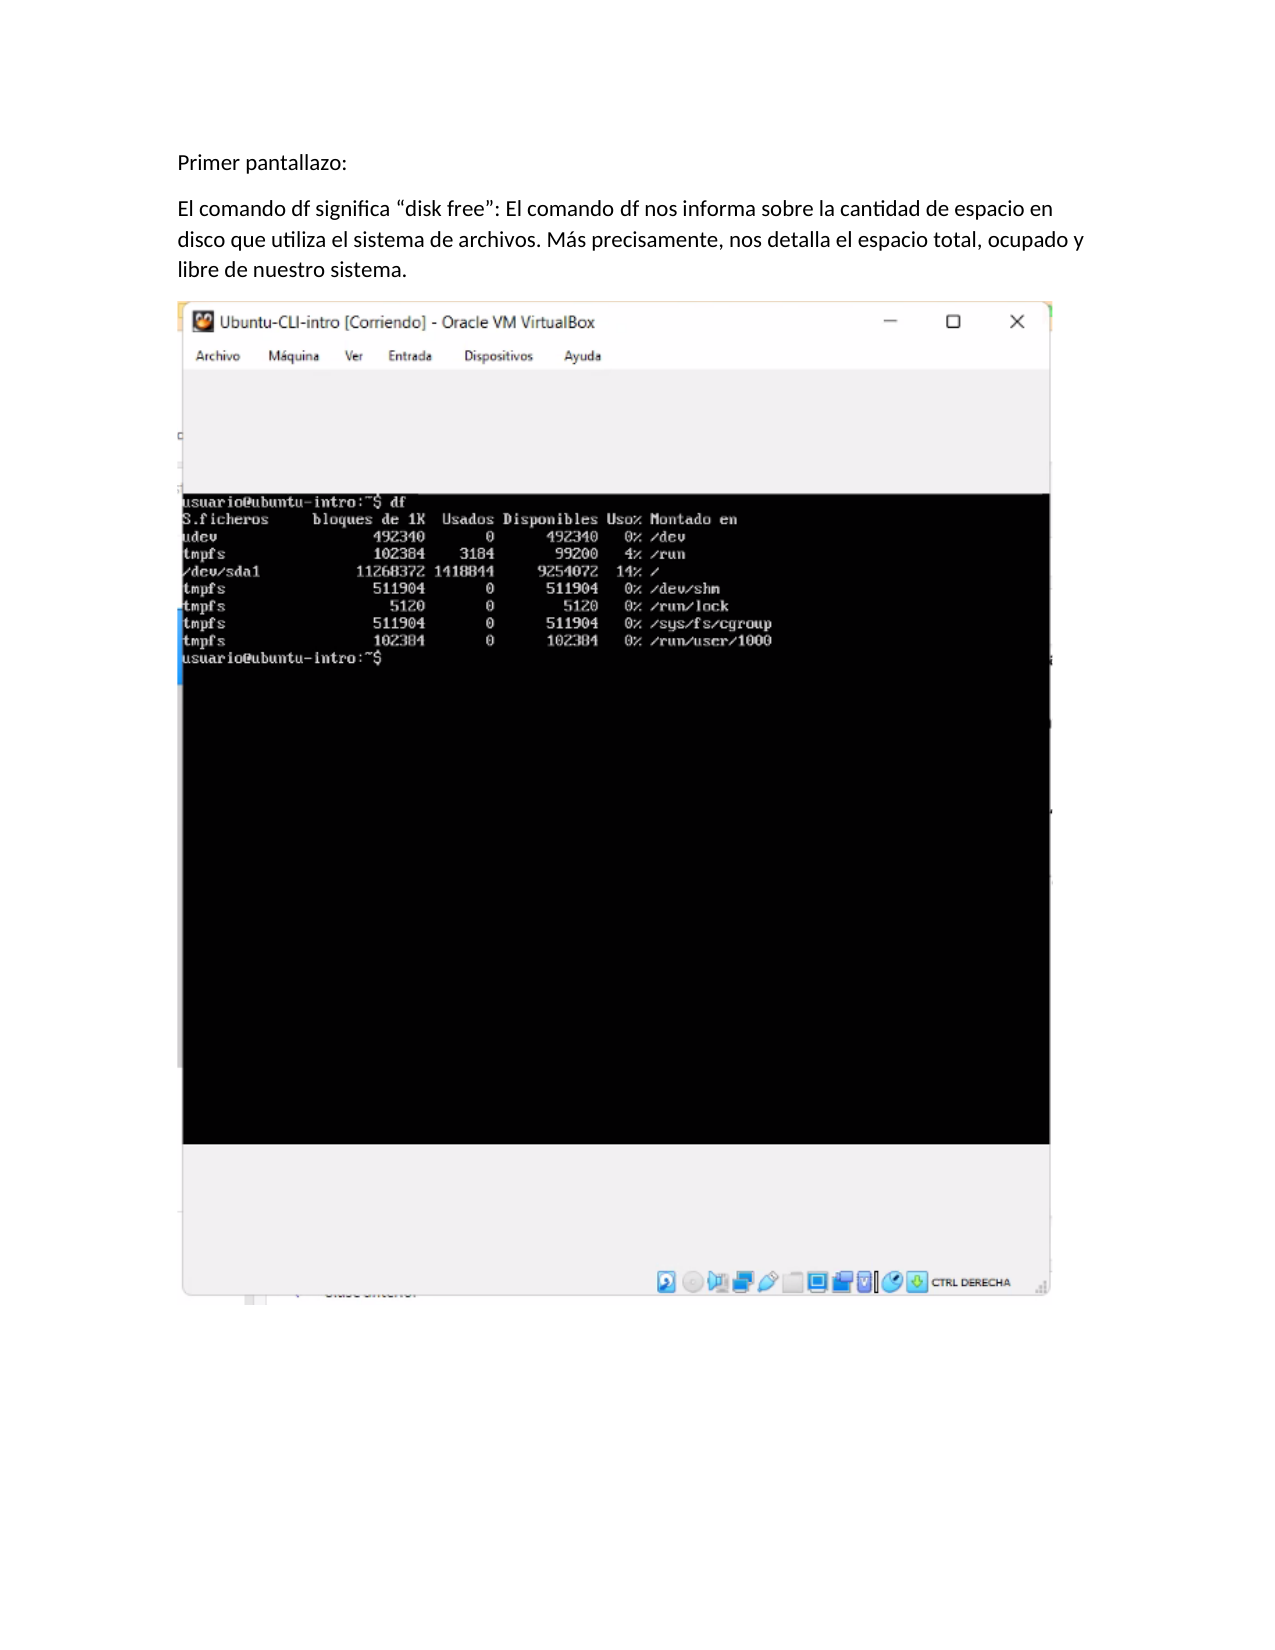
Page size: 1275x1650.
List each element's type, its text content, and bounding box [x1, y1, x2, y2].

picture [177, 301, 1053, 1305]
text Primer pantallazo: [177, 148, 1098, 176]
text El comando df significa “disk free”: El comando df nos informa sobre la cantidad de espacio en disco que utiliza el sistema de archivos. Más precisamente, nos detalla el espacio total, ocupado y libre de nuestro sistema. [177, 194, 1098, 283]
